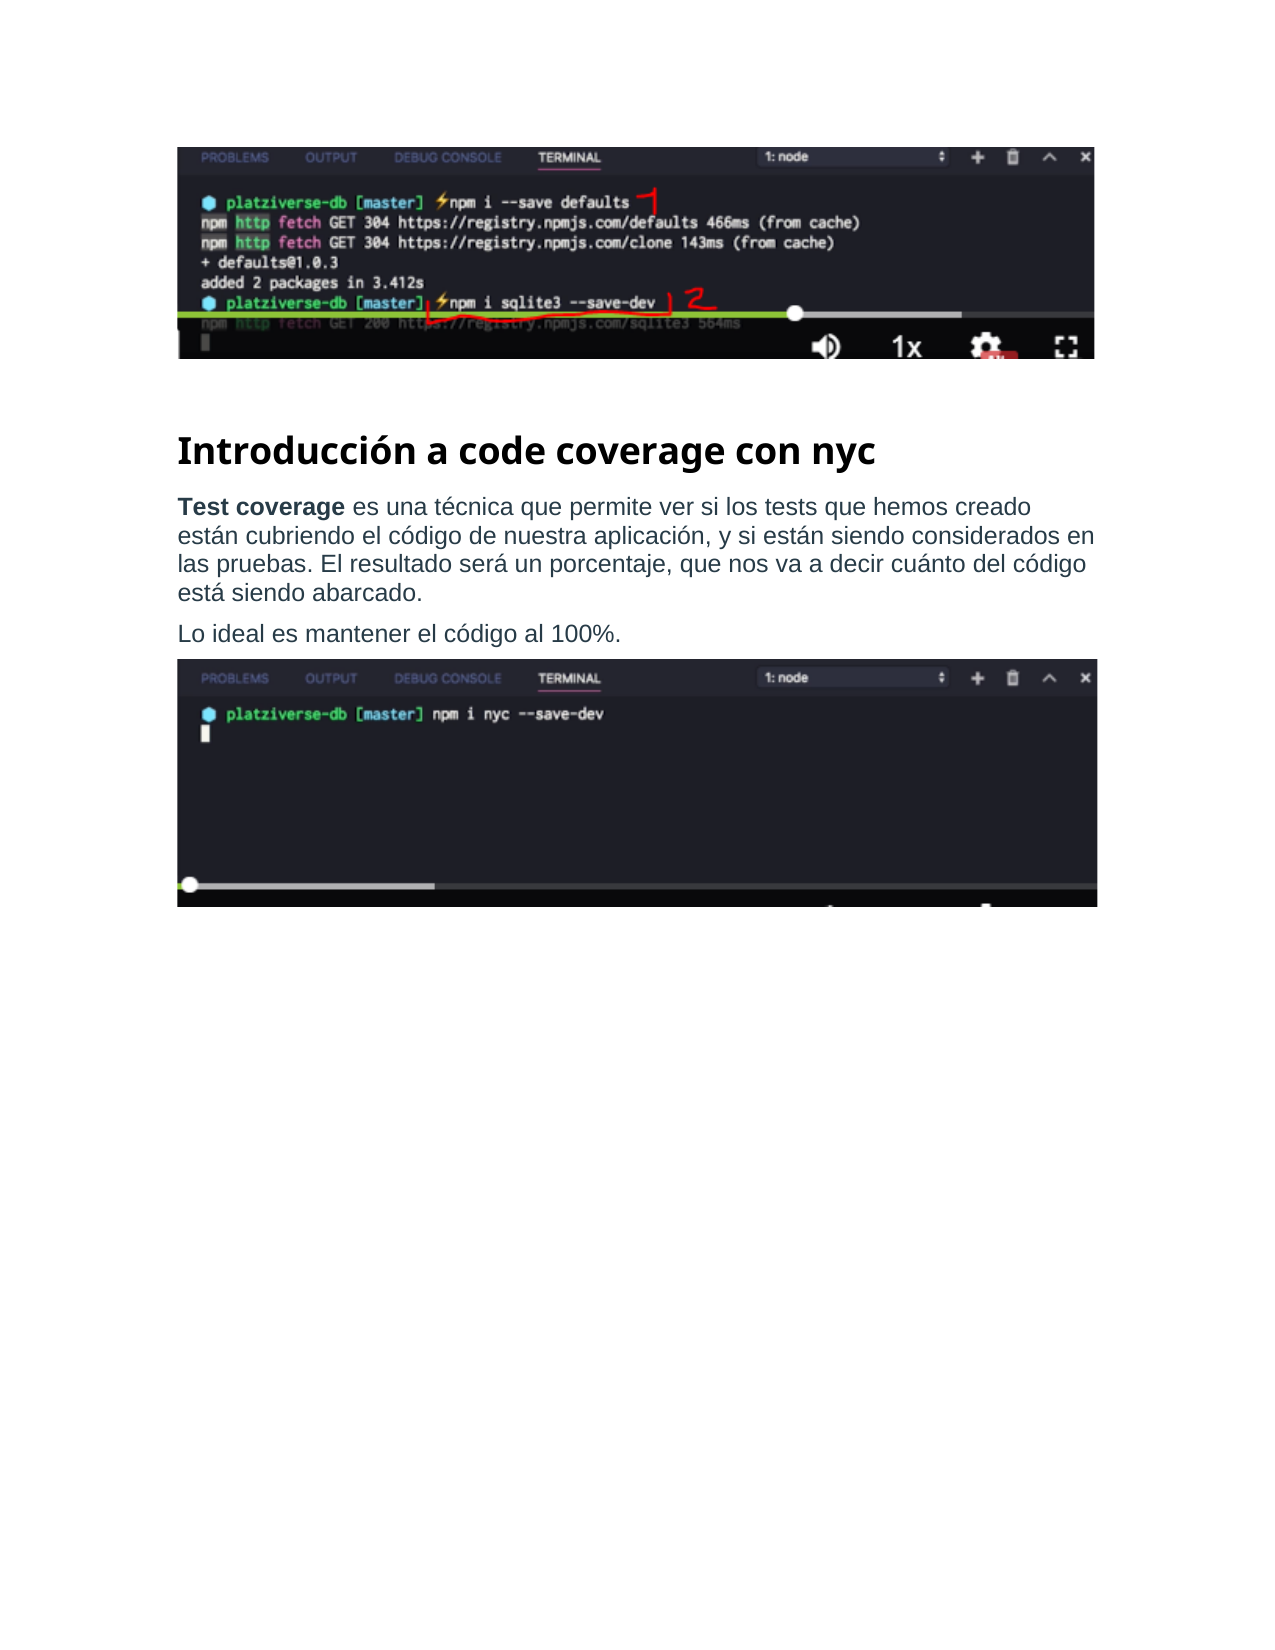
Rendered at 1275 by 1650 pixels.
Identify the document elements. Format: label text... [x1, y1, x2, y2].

text Introducción a code coverage con nyc [177, 424, 1098, 475]
picture [177, 659, 1098, 907]
picture [177, 147, 1095, 359]
text Lo ideal es mantener el código al 100%. [177, 619, 1098, 647]
text Test coverage es una técnica que permite ver si los tests que hemos creado están cubriendo el código de nuestra aplicación, y si están siendo considerados en las pruebas. El resultado será un porcentaje, que nos va a decir cuánto del código está siendo abarcado. [177, 492, 1098, 607]
